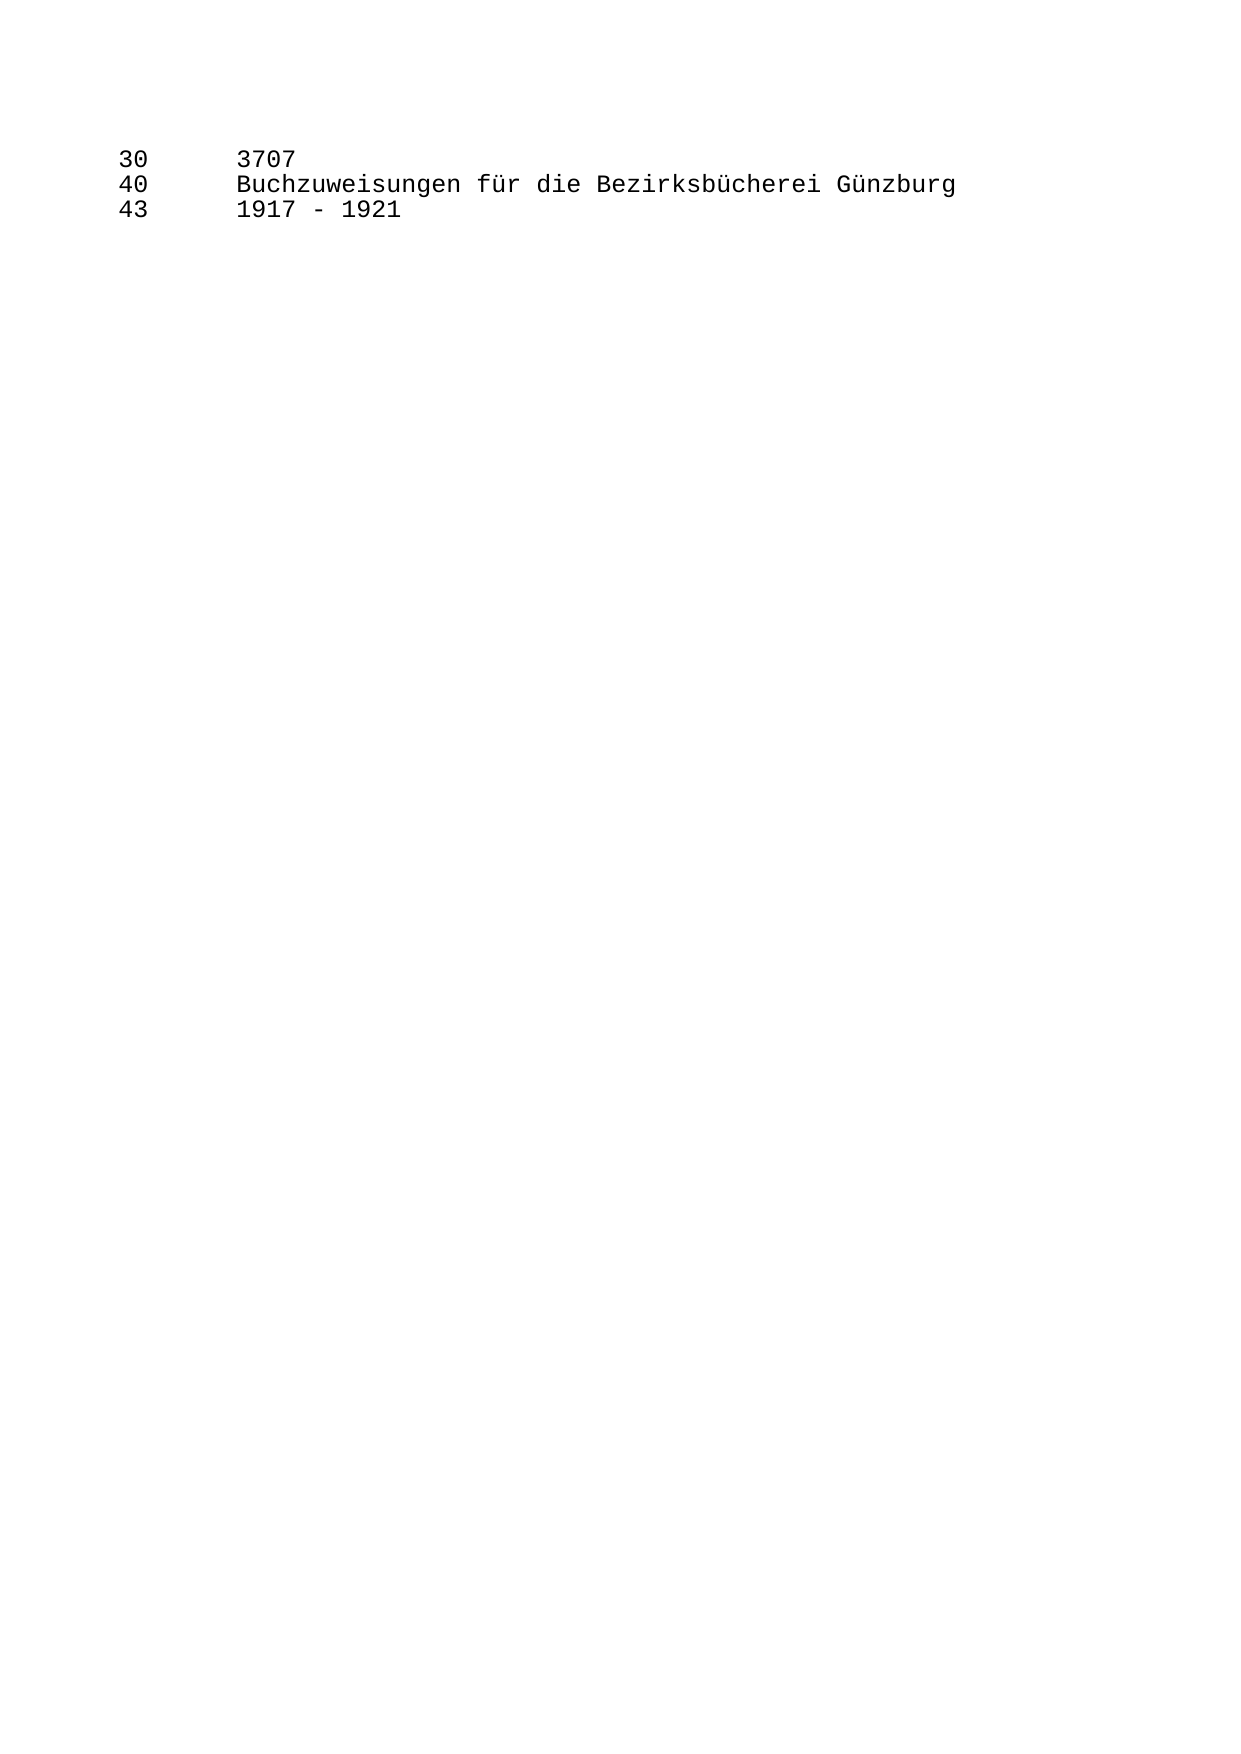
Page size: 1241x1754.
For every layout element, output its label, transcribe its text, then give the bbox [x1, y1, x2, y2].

text 40 s[Buchzuweisung]sen für die k[1{Bezirksbücherei} 2{o[Günzburg]o}]k [118, 173, 1122, 198]
text 43 1917 - 1921 [118, 198, 1122, 223]
text 30 3707 [118, 148, 1122, 173]
